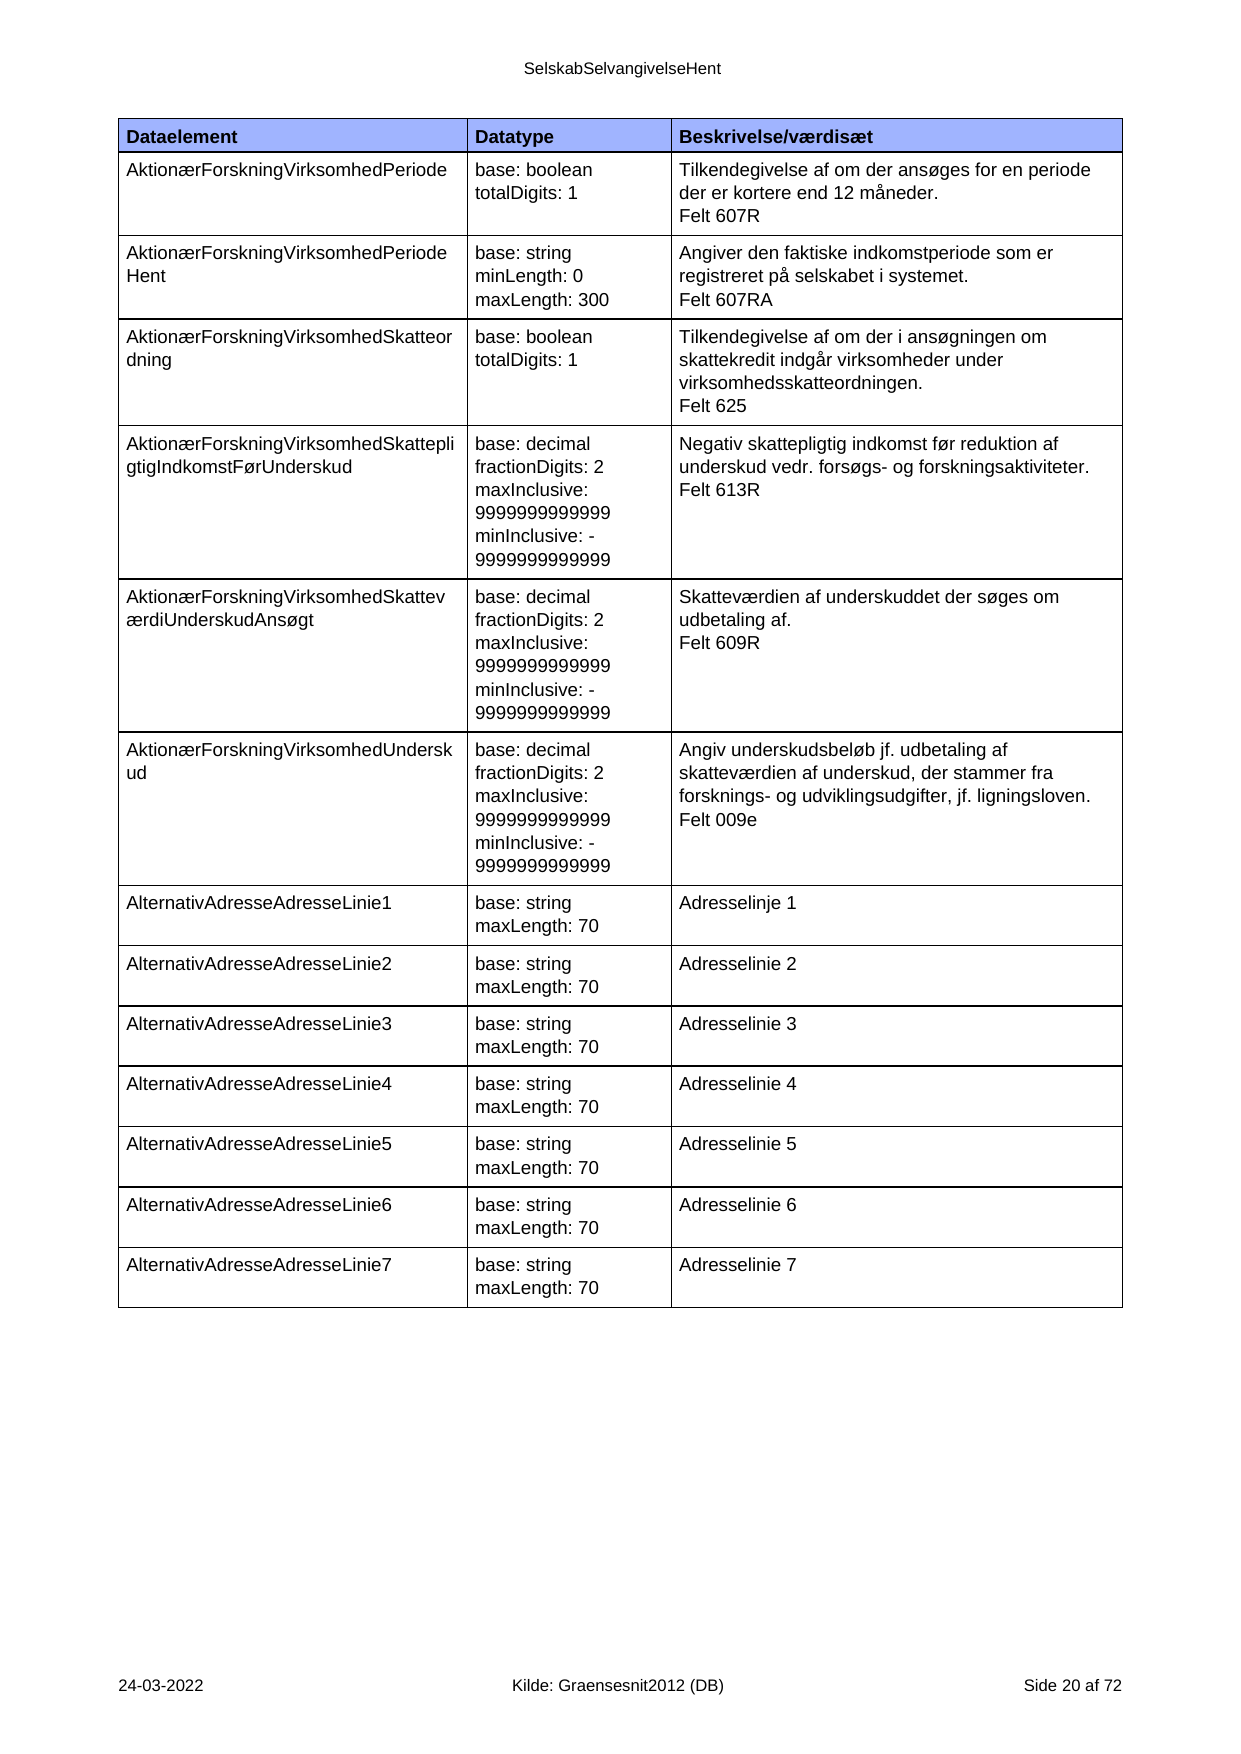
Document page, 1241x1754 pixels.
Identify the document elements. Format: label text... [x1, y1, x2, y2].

table_cell base: boolean totalDigits: 1 [468, 320, 671, 425]
table_cell base: string maxLength: 70 [468, 1007, 671, 1065]
table_header Dataelement [119, 119, 467, 151]
table_cell Angiver den faktiske indkomstperiode som er registreret på selskabet i systemet. Felt 607RA [672, 236, 1122, 318]
table_cell base: string maxLength: 70 [468, 1127, 671, 1186]
table_cell Adresselinje 1 [672, 886, 1122, 945]
table_header Datatype [468, 119, 671, 151]
table_cell Adresselinie 5 [672, 1127, 1122, 1186]
table_cell AktionærForskningVirksomhedSkatteværdiUnderskudAnsøgt [119, 580, 467, 731]
table_cell Negativ skattepligtig indkomst før reduktion af underskud vedr. forsøgs- og forskningsaktiviteter. Felt 613R [672, 426, 1122, 578]
table_cell Adresselinie 7 [672, 1248, 1122, 1307]
table_cell base: string maxLength: 70 [468, 1248, 671, 1307]
table_cell Adresselinie 6 [672, 1188, 1122, 1246]
table_cell AlternativAdresseAdresseLinie1 [119, 886, 467, 945]
table_cell Adresselinie 3 [672, 1007, 1122, 1065]
table_cell AlternativAdresseAdresseLinie4 [119, 1067, 467, 1126]
table_cell AktionærForskningVirksomhedPeriodeHent [119, 236, 467, 318]
table_cell Skatteværdien af underskuddet der søges om udbetaling af. Felt 609R [672, 580, 1122, 731]
table_cell AktionærForskningVirksomhedSkatteordning [119, 320, 467, 425]
table_cell base: decimal fractionDigits: 2 maxInclusive: 9999999999999 minInclusive: -9999999999999 [468, 426, 671, 578]
table_cell Angiv underskudsbeløb jf. udbetaling af skatteværdien af underskud, der stammer fra forsknings- og udviklingsudgifter, jf. ligningsloven. Felt 009e [672, 733, 1122, 884]
table_cell base: string maxLength: 70 [468, 1188, 671, 1246]
table_cell AlternativAdresseAdresseLinie6 [119, 1188, 467, 1246]
table_cell base: string minLength: 0 maxLength: 300 [468, 236, 671, 318]
table_cell Tilkendegivelse af om der ansøges for en periode der er kortere end 12 måneder. Felt 607R [672, 153, 1122, 234]
table_header Beskrivelse/værdisæt [672, 119, 1122, 151]
table_cell AlternativAdresseAdresseLinie5 [119, 1127, 467, 1186]
table_cell Adresselinie 4 [672, 1067, 1122, 1126]
table_cell base: decimal fractionDigits: 2 maxInclusive: 9999999999999 minInclusive: -9999999999999 [468, 733, 671, 884]
table_cell base: boolean totalDigits: 1 [468, 153, 671, 234]
table_cell Tilkendegivelse af om der i ansøgningen om skattekredit indgår virksomheder under virksomhedsskatteordningen. Felt 625 [672, 320, 1122, 425]
table_cell base: decimal fractionDigits: 2 maxInclusive: 9999999999999 minInclusive: -9999999999999 [468, 580, 671, 731]
table_cell AlternativAdresseAdresseLinie3 [119, 1007, 467, 1065]
table_cell Adresselinie 2 [672, 946, 1122, 1005]
table_cell base: string maxLength: 70 [468, 886, 671, 945]
table_cell AlternativAdresseAdresseLinie2 [119, 946, 467, 1005]
table_cell base: string maxLength: 70 [468, 946, 671, 1005]
table_cell base: string maxLength: 70 [468, 1067, 671, 1126]
table_cell AlternativAdresseAdresseLinie7 [119, 1248, 467, 1307]
table_cell AktionærForskningVirksomhedUnderskud [119, 733, 467, 884]
table_cell AktionærForskningVirksomhedPeriode [119, 153, 467, 234]
table_cell AktionærForskningVirksomhedSkattepligtigIndkomstFørUnderskud [119, 426, 467, 578]
